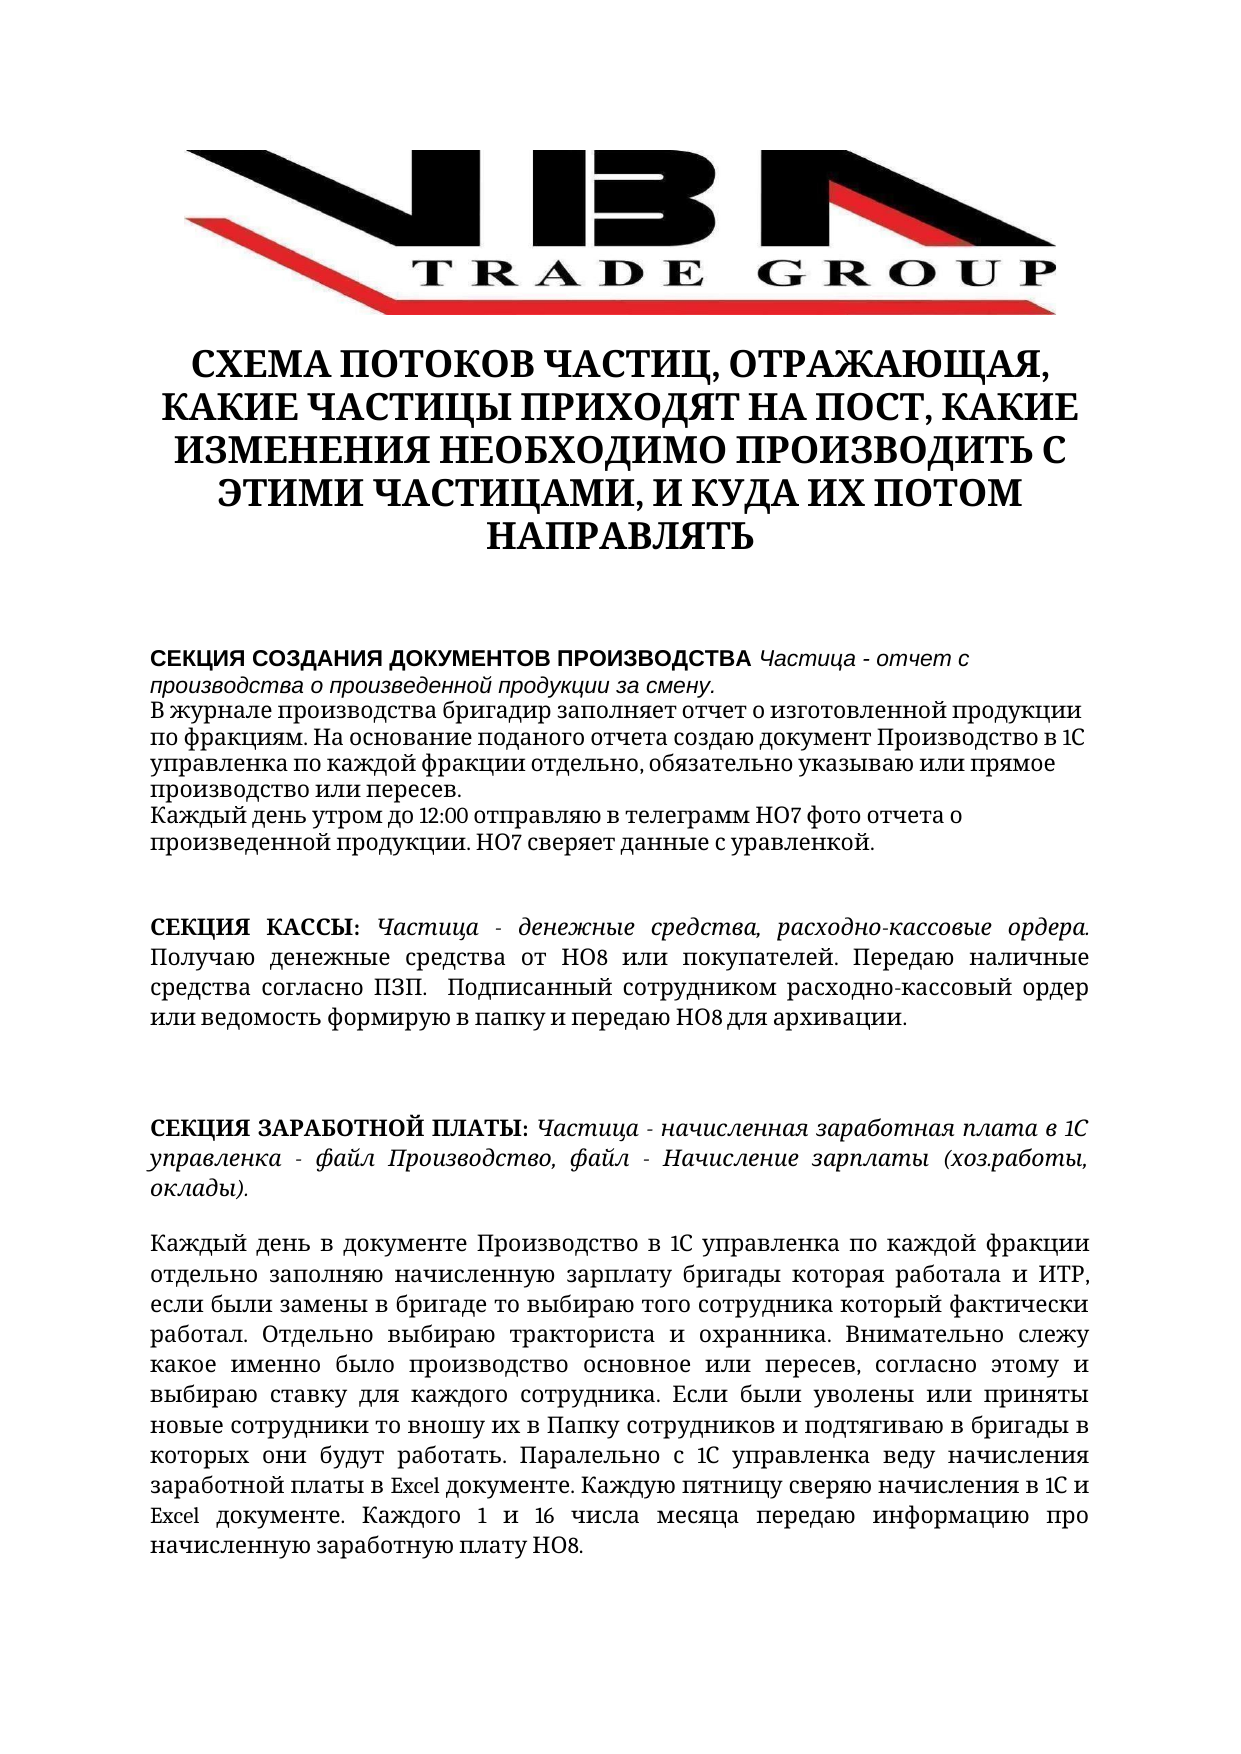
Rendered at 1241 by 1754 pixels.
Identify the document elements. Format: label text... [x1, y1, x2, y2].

text В журнале производства бригадир заполняет отчет о изготовленной продукции по фракциям. На основание поданого отчета создаю документ Производство в 1С управленка по каждой фракции отдельно, обязательно указываю или прямое производство или пересев. [150, 698, 1090, 803]
text Каждый день утром до 12:00 отправляю в телеграмм НО7 фото отчета о произведенной продукции. НО7 сверяет данные с уравленкой. [150, 803, 1090, 856]
text СЕКЦИЯ ЗАРАБОТНОЙ ПЛАТЫ: Частица - начисленная заработная плата в 1С управленка - файл Производство, файл - Начисление зарплаты (хоз.работы, оклады). [150, 1116, 1090, 1202]
text СЕКЦИЯ СОЗДАНИЯ ДОКУМЕНТОВ ПРОИЗВОДСТВА Частица - отчет с производства о произведенной продукции за смену. [150, 645, 1090, 698]
text СЕКЦИЯ КАССЫ: Частица - денежные средства, расходно-кассовые ордера. Получаю денежные средства от НО8 или покупателей. Передаю наличные средства согласно ПЗП. Подписанный сотрудником расходно-кассовый ордер или ведомость формирую в папку и передаю НО8 для архивации. [150, 1001, 1090, 1032]
text Каждый день в документе Производство в 1С управленка по каждой фракции отдельно заполняю начисленную зарплату бригады которая работала и ИТР, если были замены в бригаде то выбираю того сотрудника который фактически работал. Отдельно выбираю тракториста и охранника. Внимательно слежу какое именно было производство основное или пересев, согласно этому и выбираю ставку для каждого сотрудника. Если были уволены или приняты новые сотрудники то вношу их в Папку сотрудников и подтягиваю в бригады в которых они будут работать. Паралельно с 1С управленка веду начисления заработной платы в Excel документе. Каждую пятницу сверяю начисления в 1С и Excel документе. Каждого 1 и 16 числа месяца передаю информацию про начисленную заработную плату НО8. [150, 1231, 1090, 1560]
text СХЕМА ПОТОКОВ ЧАСТИЦ, ОТРАЖАЮЩАЯ, КАКИЕ ЧАСТИЦЫ ПРИХОДЯТ НА ПОСТ, КАКИЕ ИЗМЕНЕНИЯ НЕОБХОДИМО ПРОИЗВОДИТЬ С ЭТИМИ ЧАСТИЦАМИ, И КУДА ИХ ПОТОМ НАПРАВЛЯТЬ [150, 343, 1090, 559]
picture [184, 150, 1057, 315]
